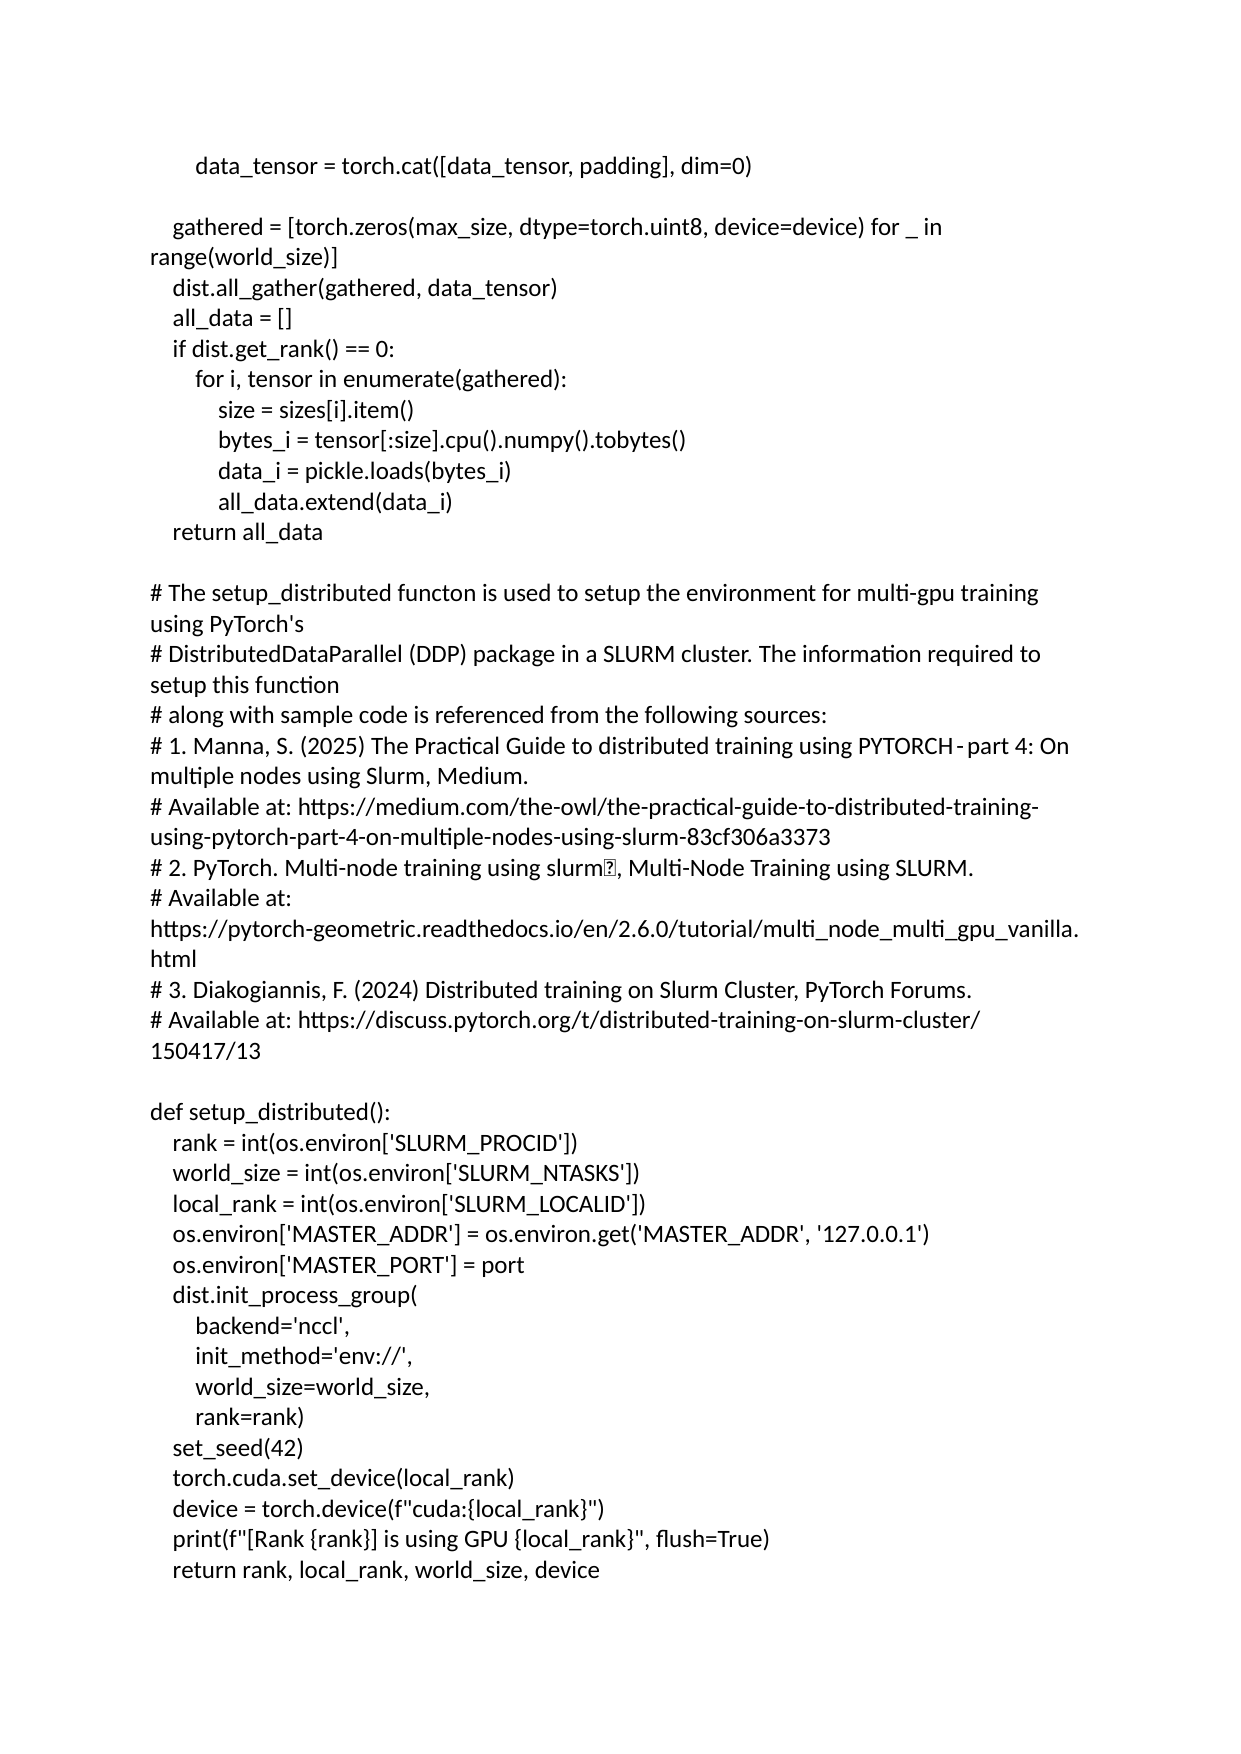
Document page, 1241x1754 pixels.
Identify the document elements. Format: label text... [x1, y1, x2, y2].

text # Available at: https://discuss.pytorch.org/t/distributed-training-on-slurm-cluster/150417/13 [150, 1004, 1090, 1066]
text all_data.extend(data_i) [150, 486, 1090, 516]
text return rank, local_rank, world_size, device [150, 1554, 1090, 1584]
text size = sizes[i].item() [150, 394, 1090, 425]
text dist.all_gather(gathered, data_tensor) [150, 272, 1090, 303]
text gathered = [torch.zeros(max_size, dtype=torch.uint8, device=device) for _ in range(world_size)] [150, 211, 1090, 272]
text all_data = [] [150, 303, 1090, 333]
text # 2. PyTorch. Multi-node training using slurm, Multi-Node Training using SLURM. [150, 852, 1090, 882]
text world_size = int(os.environ['SLURM_NTASKS']) [150, 1157, 1090, 1188]
text def setup_distributed(): [150, 1096, 1090, 1127]
text # 1. Manna, S. (2025) The Practical Guide to distributed training using PYTORCH - part 4: On multiple nodes using Slurm, Medium. [150, 730, 1090, 791]
text backend='nccl', [150, 1310, 1090, 1340]
text rank = int(os.environ['SLURM_PROCID']) [150, 1127, 1090, 1157]
text os.environ['MASTER_PORT'] = port [150, 1249, 1090, 1279]
text # along with sample code is referenced from the following sources: [150, 699, 1090, 730]
text print(f"[Rank {rank}] is using GPU {local_rank}", flush=True) [150, 1523, 1090, 1554]
text # DistributedDataParallel (DDP) package in a SLURM cluster. The information required to setup this function [150, 638, 1090, 699]
text # The setup_distributed functon is used to setup the environment for multi-gpu training using PyTorch's [150, 577, 1090, 638]
text for i, tensor in enumerate(gathered): [150, 364, 1090, 394]
text return all_data [150, 516, 1090, 547]
text os.environ['MASTER_ADDR'] = os.environ.get('MASTER_ADDR', '127.0.0.1') [150, 1218, 1090, 1249]
text # Available at: https://medium.com/the-owl/the-practical-guide-to-distributed-training-using-pytorch-part-4-on-multiple-nodes-using-slurm-83cf306a3373 [150, 791, 1090, 852]
text data_i = pickle.loads(bytes_i) [150, 455, 1090, 486]
text local_rank = int(os.environ['SLURM_LOCALID']) [150, 1188, 1090, 1218]
text device = torch.device(f"cuda:{local_rank}") [150, 1493, 1090, 1523]
text init_method='env://', [150, 1340, 1090, 1371]
text # 3. Diakogiannis, F. (2024) Distributed training on Slurm Cluster, PyTorch Forums. [150, 974, 1090, 1004]
text if dist.get_rank() == 0: [150, 333, 1090, 364]
text world_size=world_size, [150, 1371, 1090, 1401]
text dist.init_process_group( [150, 1279, 1090, 1310]
text torch.cuda.set_device(local_rank) [150, 1462, 1090, 1493]
text bytes_i = tensor[:size].cpu().numpy().tobytes() [150, 425, 1090, 455]
text # Available at: https://pytorch-geometric.readthedocs.io/en/2.6.0/tutorial/multi_node_multi_gpu_vanilla.html [150, 882, 1090, 974]
text data_tensor = torch.cat([data_tensor, padding], dim=0) [150, 150, 1090, 181]
text set_seed(42) [150, 1432, 1090, 1462]
text rank=rank) [150, 1401, 1090, 1432]
